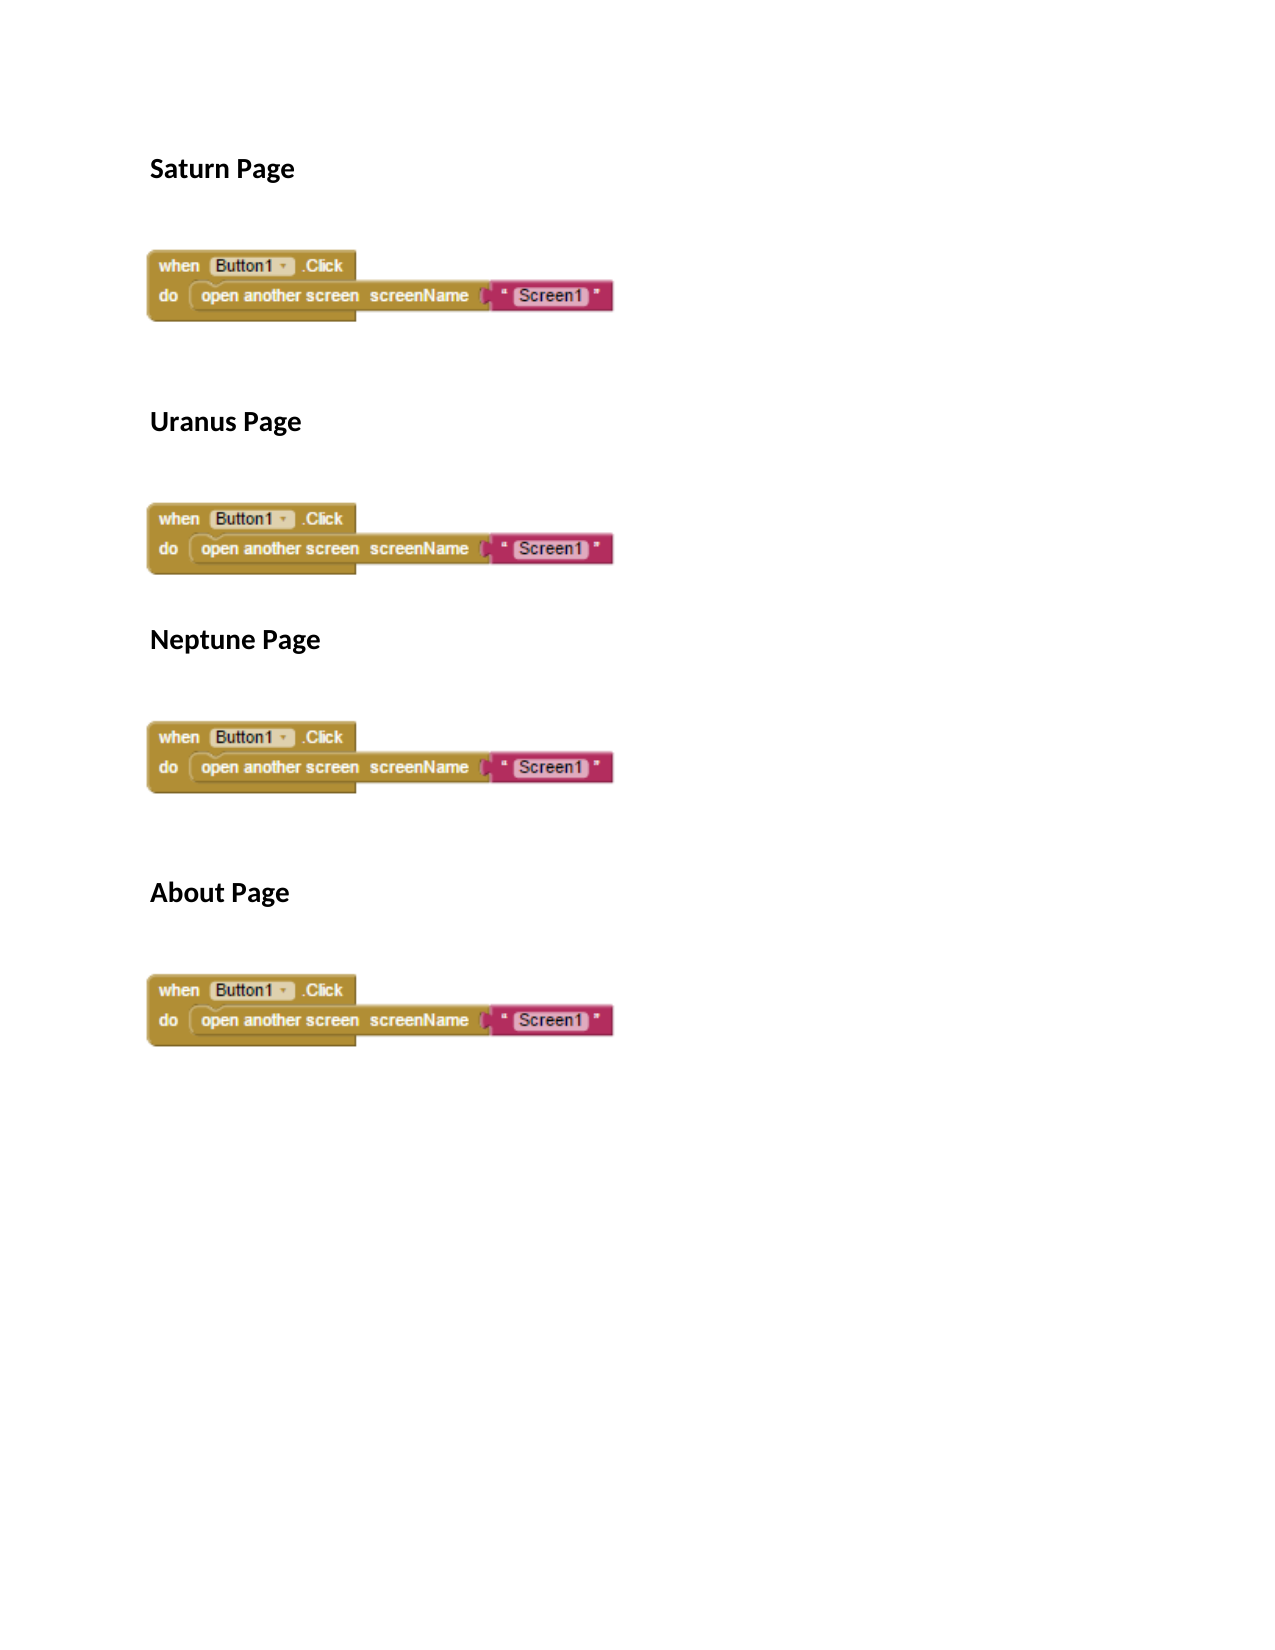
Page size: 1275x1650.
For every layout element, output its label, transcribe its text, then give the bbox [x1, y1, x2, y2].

text About Page [150, 874, 1125, 910]
picture [125, 453, 702, 614]
picture [125, 925, 702, 1086]
text Saturn Page [150, 150, 1125, 186]
picture [125, 200, 702, 361]
text Neptune Page [150, 621, 1125, 657]
text Uranus Page [150, 403, 1125, 439]
picture [125, 672, 702, 833]
